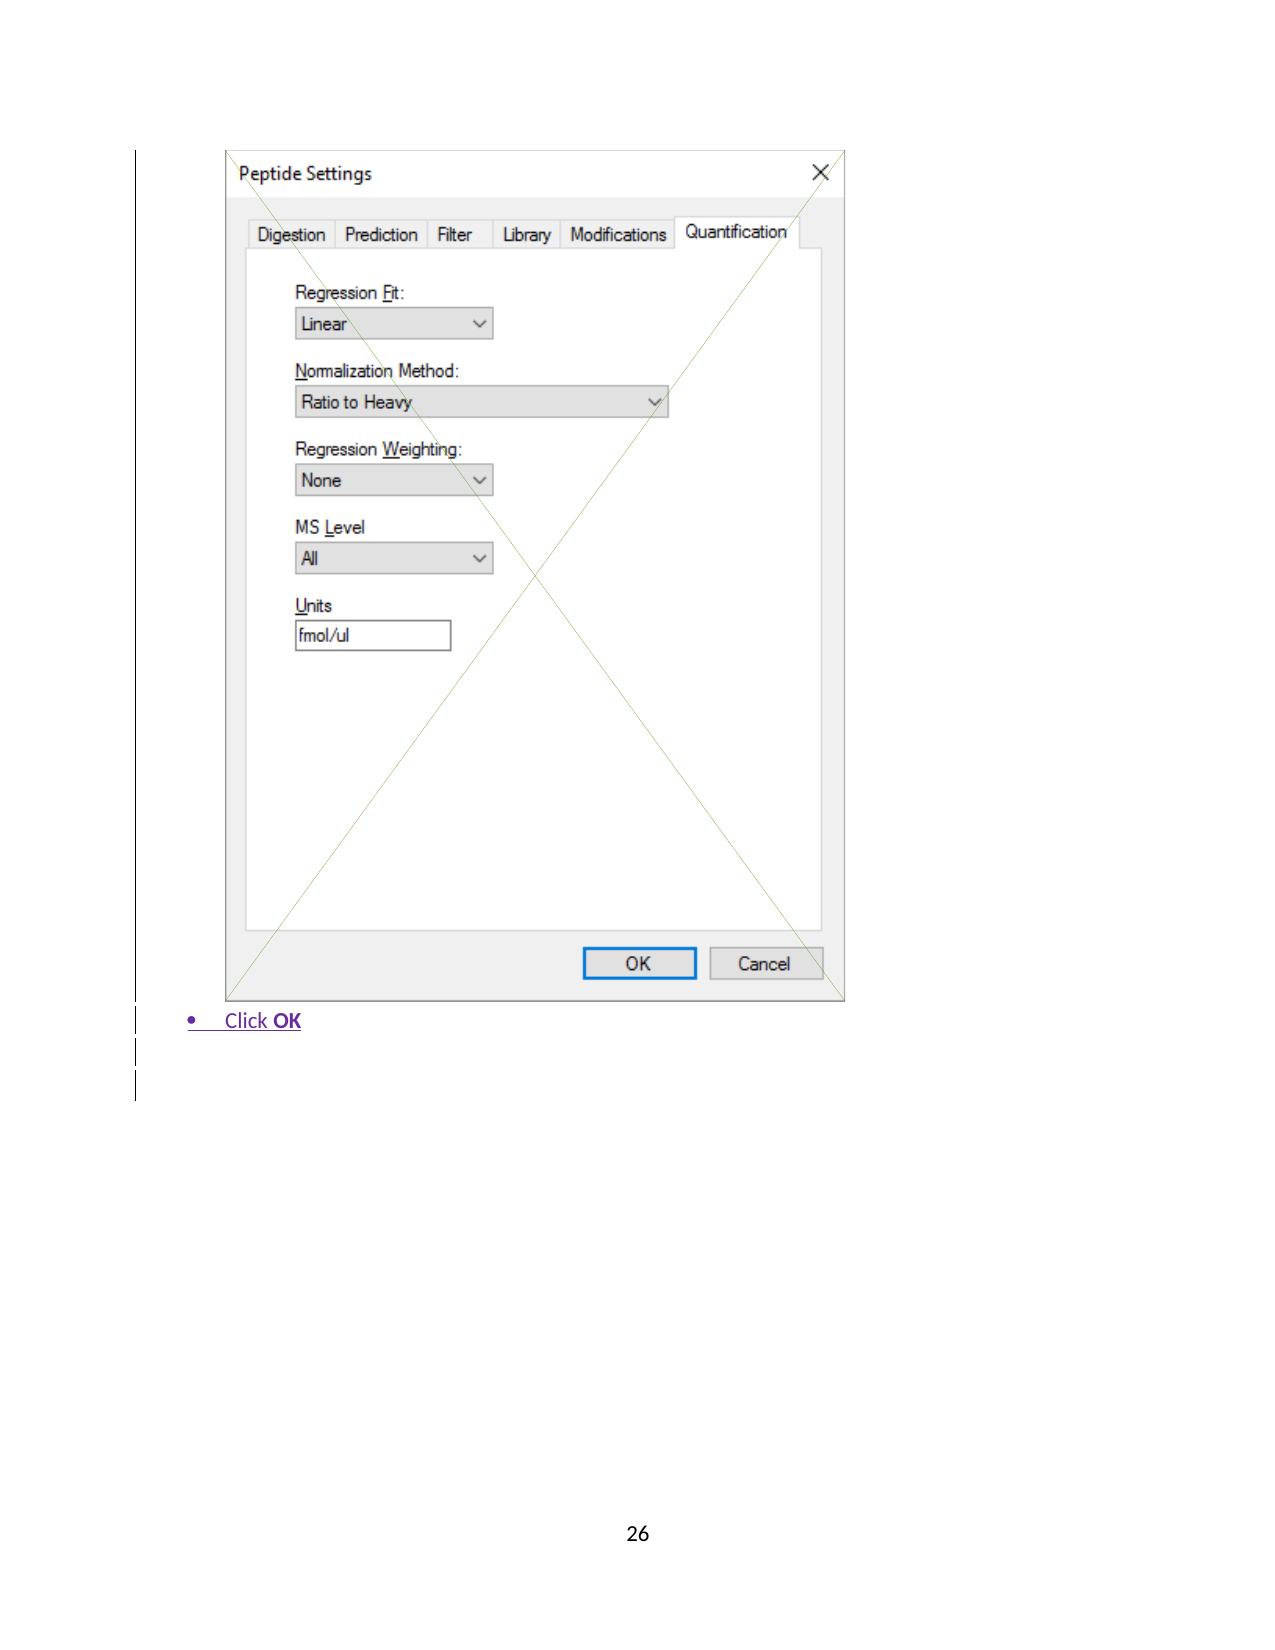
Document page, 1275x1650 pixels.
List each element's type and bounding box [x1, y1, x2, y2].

picture [226, 150, 844, 574]
picture [225, 152, 534, 999]
picture [536, 151, 846, 1000]
picture [226, 578, 844, 1002]
